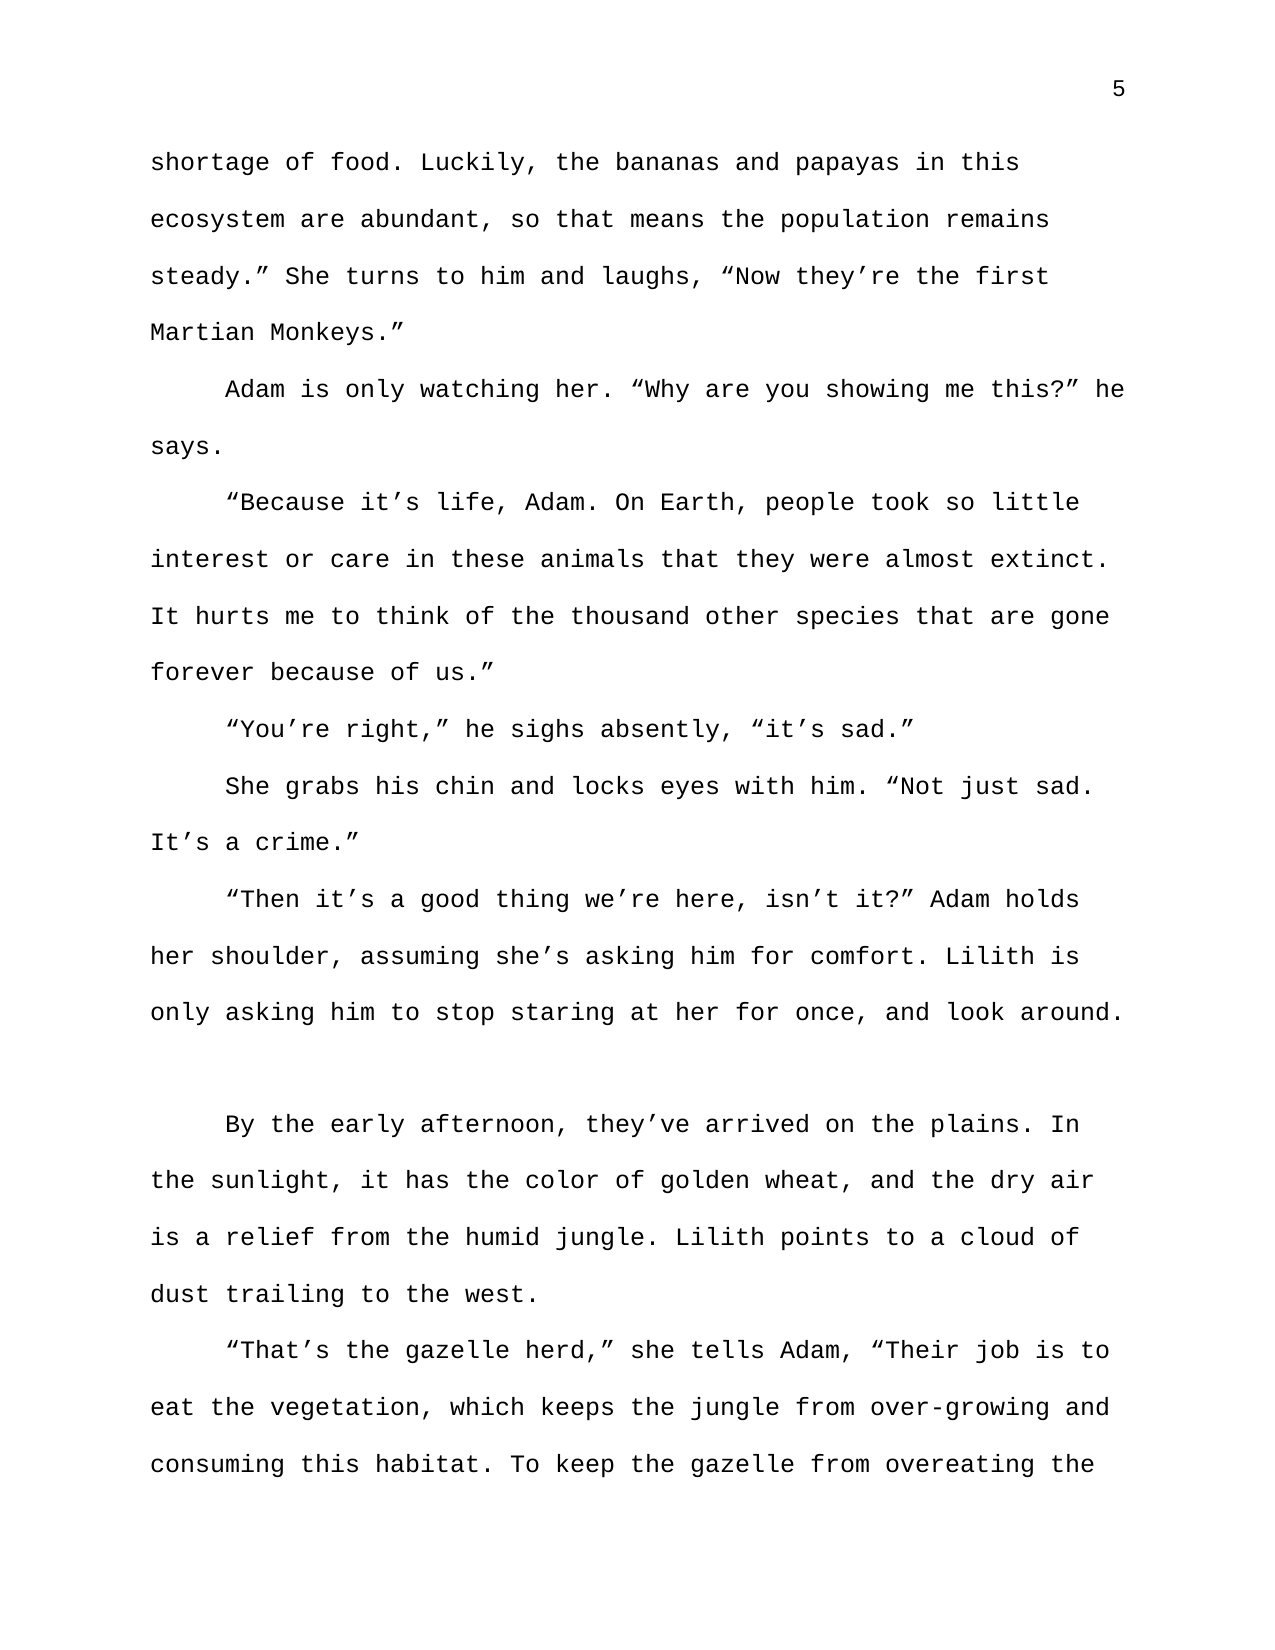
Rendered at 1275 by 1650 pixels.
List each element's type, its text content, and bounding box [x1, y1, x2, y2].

text “You’re right,” he sighs absently, “it’s sad.” [150, 717, 1125, 745]
text “Because it’s life, Adam. On Earth, people took so little interest or care in these animals that they were almost extinct. It hurts me to think of the thousand other species that are gone forever because of us.” [150, 490, 1125, 688]
text By the early afternoon, they’ve arrived on the plains. In the sunlight, it has the color of golden wheat, and the dry air is a relief from the humid jungle. Lilith points to a cloud of dust trailing to the west. [150, 1111, 1125, 1310]
text “Then it’s a good thing we’re here, isn’t it?” Adam holds her shoulder, assuming she’s asking him for comfort. Lilith is only asking him to stop staring at her for once, and look around. [150, 887, 1125, 1028]
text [150, 1338, 1125, 1480]
text Adam is only watching her. “Why are you showing me this?” he says. [150, 377, 1125, 462]
text She grabs his chin and locks eyes with him. “Not just sad. It’s a crime.” [150, 773, 1125, 858]
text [150, 150, 1125, 348]
